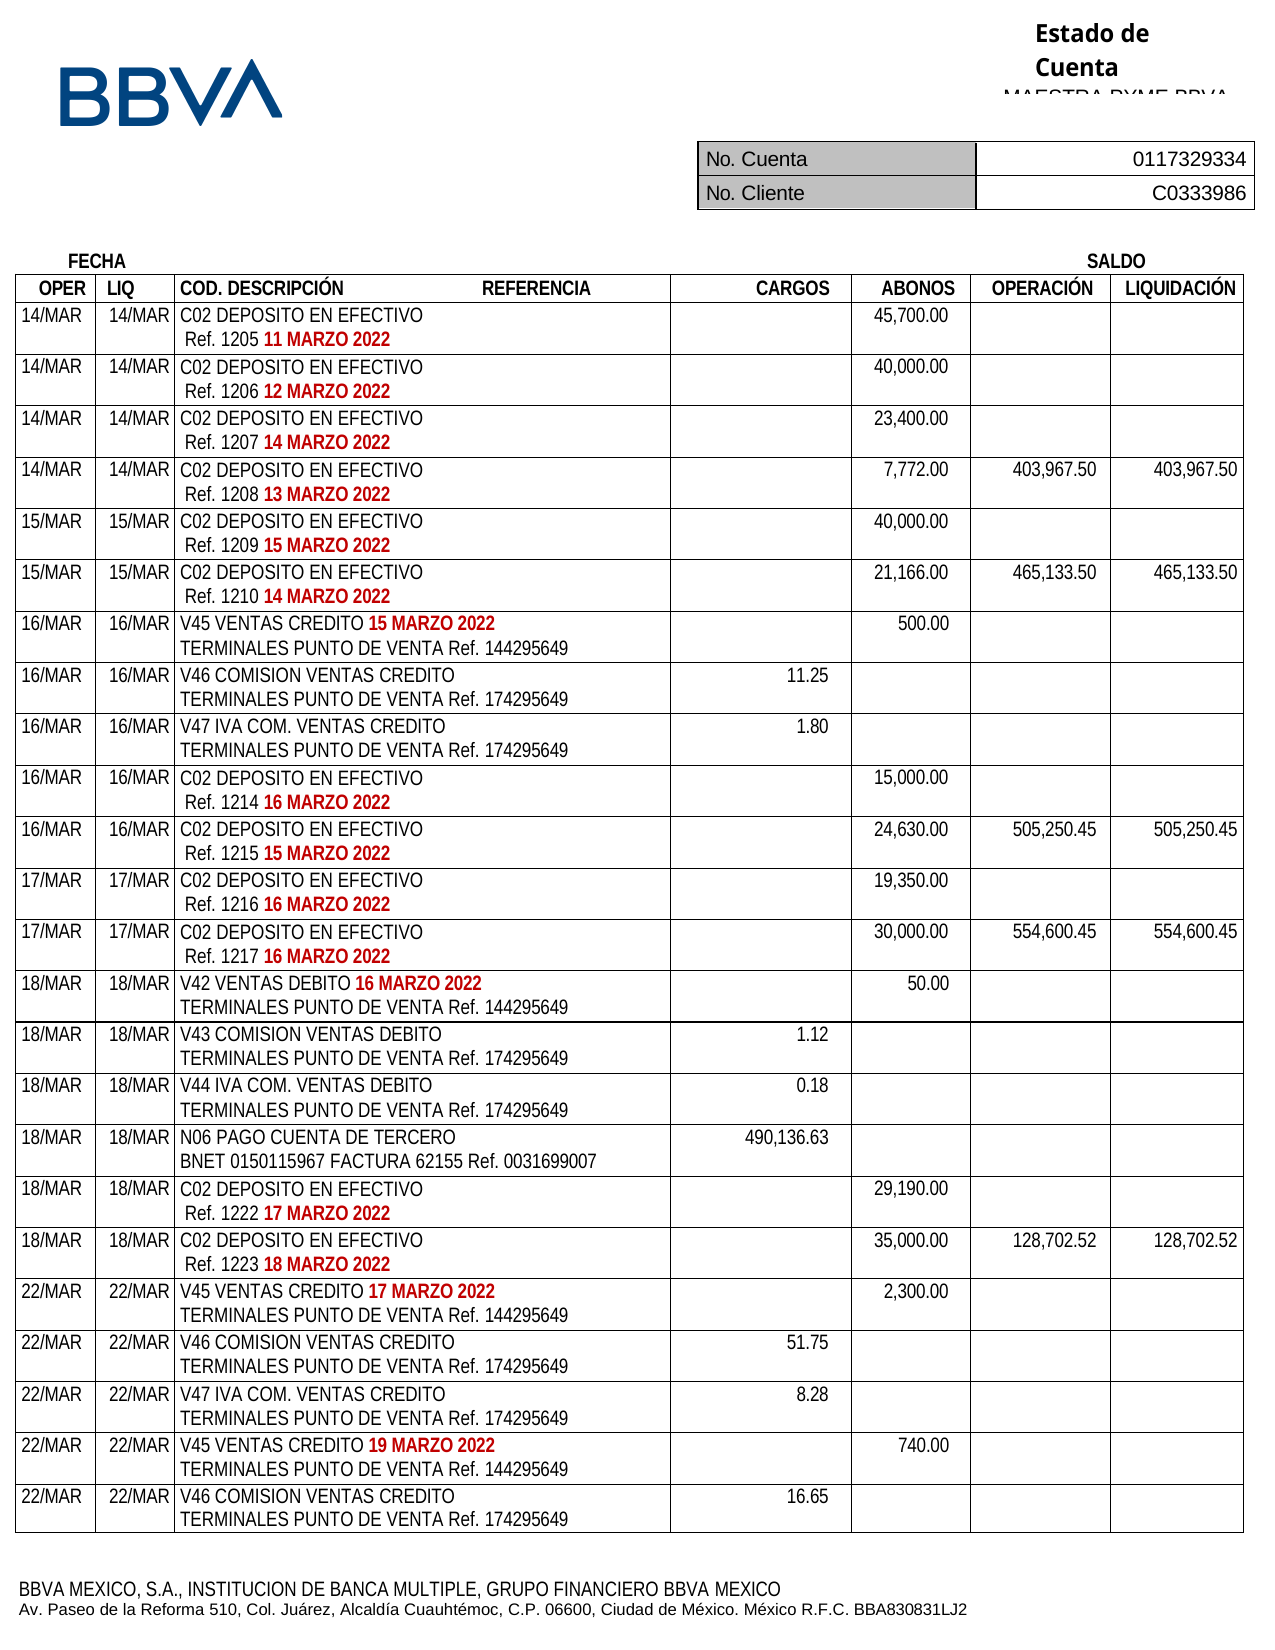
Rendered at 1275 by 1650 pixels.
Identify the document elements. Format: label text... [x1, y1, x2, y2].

table_cell [971, 355, 1110, 405]
table_cell [1111, 406, 1243, 457]
table_cell [971, 1331, 1110, 1381]
table_cell 18/MAR [96, 1228, 174, 1278]
table_cell [671, 1177, 851, 1227]
table_cell 0.18 [671, 1074, 851, 1124]
table_cell 22/MAR [96, 1331, 174, 1381]
table_cell [1111, 1485, 1243, 1532]
table_cell [1111, 612, 1243, 662]
table_cell 23,400.00 [852, 406, 970, 457]
table_cell 18/MAR [16, 1125, 95, 1176]
table_cell 18/MAR [96, 1125, 174, 1176]
table_cell [1111, 1125, 1243, 1176]
table_cell 128,702.52 [971, 1228, 1110, 1278]
table_cell 51.75 [671, 1331, 851, 1381]
table_header 0117329334 [977, 142, 1254, 175]
table_cell 490,136.63 [671, 1125, 851, 1176]
text FECHA SALDO [68, 249, 1275, 273]
table_cell [971, 509, 1110, 559]
picture [60, 59, 283, 126]
table_cell 465,133.50 [1111, 560, 1243, 611]
table_cell [671, 766, 851, 816]
table_cell 16.65 [671, 1485, 851, 1532]
table_cell 15/MAR [96, 560, 174, 611]
table_cell 15/MAR [16, 509, 95, 559]
table_cell 14/MAR [96, 406, 174, 457]
table_cell V43 COMISION VENTAS DEBITO TERMINALES PUNTO DE VENTA Ref. 174295649 [175, 1023, 670, 1073]
table_cell [852, 714, 970, 765]
table_cell [671, 869, 851, 919]
table_cell C02 DEPOSITO EN EFECTIVO Ref. 1223 18 MARZO 2022 [175, 1228, 670, 1278]
table_cell 21,166.00 [852, 560, 970, 611]
table_cell 14/MAR [16, 406, 95, 457]
table_cell [1111, 1177, 1243, 1227]
table_cell 18/MAR [96, 1074, 174, 1124]
table_cell 40,000.00 [852, 355, 970, 405]
table_cell [671, 971, 851, 1021]
table_cell [671, 1279, 851, 1329]
table_cell 16/MAR [96, 663, 174, 713]
table_cell 17/MAR [16, 869, 95, 919]
table_cell 19,350.00 [852, 869, 970, 919]
table_cell 22/MAR [16, 1485, 95, 1532]
table_cell 17/MAR [96, 920, 174, 970]
table_cell [852, 1485, 970, 1532]
table_cell [671, 560, 851, 611]
table_cell [852, 1382, 970, 1432]
table_cell 16/MAR [96, 766, 174, 816]
table_cell [852, 1125, 970, 1176]
table_cell 18/MAR [16, 971, 95, 1021]
table_cell 16/MAR [96, 714, 174, 765]
table_cell 11.25 [671, 663, 851, 713]
table_cell 15/MAR [16, 560, 95, 611]
table_cell 15/MAR [96, 509, 174, 559]
table_cell V46 COMISION VENTAS CREDITO TERMINALES PUNTO DE VENTA Ref. 174295649 [175, 663, 670, 713]
table_cell 18/MAR [16, 1228, 95, 1278]
table_cell [1111, 971, 1243, 1021]
table_cell [971, 869, 1110, 919]
table_cell 554,600.45 [971, 920, 1110, 970]
table_cell 740.00 [852, 1433, 970, 1484]
table_cell C02 DEPOSITO EN EFECTIVO Ref. 1222 17 MARZO 2022 [175, 1177, 670, 1227]
table_cell 45,700.00 [852, 303, 970, 354]
table_cell C02 DEPOSITO EN EFECTIVO Ref. 1214 16 MARZO 2022 [175, 766, 670, 816]
table_cell [671, 458, 851, 508]
table_cell 17/MAR [16, 920, 95, 970]
table_cell [971, 1279, 1110, 1329]
table_cell 18/MAR [96, 1177, 174, 1227]
table_cell 22/MAR [16, 1433, 95, 1484]
table_cell [971, 1485, 1110, 1532]
table_cell [1111, 1023, 1243, 1073]
table_header COD. DESCRIPCIÓN REFERENCIA [175, 275, 670, 302]
table_header ABONOS [852, 275, 970, 302]
table_cell [971, 714, 1110, 765]
table_cell [1111, 1433, 1243, 1484]
table_cell 2,300.00 [852, 1279, 970, 1329]
table_cell [971, 1177, 1110, 1227]
table_cell 14/MAR [16, 458, 95, 508]
table_cell 18/MAR [96, 1023, 174, 1073]
table_cell [971, 1433, 1110, 1484]
table_cell 22/MAR [16, 1279, 95, 1329]
table_cell 16/MAR [16, 663, 95, 713]
table_cell V45 VENTAS CREDITO 19 MARZO 2022 TERMINALES PUNTO DE VENTA Ref. 144295649 [175, 1433, 670, 1484]
table_cell V46 COMISION VENTAS CREDITO TERMINALES PUNTO DE VENTA Ref. 174295649 [175, 1485, 670, 1532]
table_cell 22/MAR [96, 1485, 174, 1532]
table_cell C02 DEPOSITO EN EFECTIVO Ref. 1206 12 MARZO 2022 [175, 355, 670, 405]
table_cell 1.80 [671, 714, 851, 765]
table_cell C0333986 [977, 176, 1254, 208]
table_cell [671, 1228, 851, 1278]
table_cell V47 IVA COM. VENTAS CREDITO TERMINALES PUNTO DE VENTA Ref. 174295649 [175, 1382, 670, 1432]
table_cell 8.28 [671, 1382, 851, 1432]
table_cell 16/MAR [16, 817, 95, 867]
table_cell 22/MAR [96, 1382, 174, 1432]
table_cell 22/MAR [96, 1433, 174, 1484]
table_cell 40,000.00 [852, 509, 970, 559]
table_cell [971, 1125, 1110, 1176]
table_cell [971, 303, 1110, 354]
table_cell 17/MAR [96, 869, 174, 919]
table_cell 22/MAR [16, 1331, 95, 1381]
table_cell [1111, 355, 1243, 405]
table_cell 15,000.00 [852, 766, 970, 816]
table_cell 554,600.45 [1111, 920, 1243, 970]
table_cell 22/MAR [96, 1279, 174, 1329]
table_cell [971, 406, 1110, 457]
table_cell [971, 1023, 1110, 1073]
table_cell 505,250.45 [1111, 817, 1243, 867]
table_cell [971, 766, 1110, 816]
table_cell 1.12 [671, 1023, 851, 1073]
table_cell [1111, 1331, 1243, 1381]
table_cell 30,000.00 [852, 920, 970, 970]
table_cell [971, 612, 1110, 662]
table_cell [1111, 1279, 1243, 1329]
table_cell 18/MAR [16, 1177, 95, 1227]
table_cell 18/MAR [16, 1074, 95, 1124]
table_cell [852, 1331, 970, 1381]
table_cell 16/MAR [16, 766, 95, 816]
table_cell 403,967.50 [971, 458, 1110, 508]
table_cell [671, 509, 851, 559]
table_cell [671, 920, 851, 970]
table_header LIQ [96, 275, 174, 302]
table_cell V44 IVA COM. VENTAS DEBITO TERMINALES PUNTO DE VENTA Ref. 174295649 [175, 1074, 670, 1124]
table_cell V45 VENTAS CREDITO 17 MARZO 2022 TERMINALES PUNTO DE VENTA Ref. 144295649 [175, 1279, 670, 1329]
table_cell V42 VENTAS DEBITO 16 MARZO 2022 TERMINALES PUNTO DE VENTA Ref. 144295649 [175, 971, 670, 1021]
table_cell 14/MAR [16, 355, 95, 405]
table_header OPER [16, 275, 95, 302]
table_cell 16/MAR [16, 612, 95, 662]
table_cell 50.00 [852, 971, 970, 1021]
table_cell 29,190.00 [852, 1177, 970, 1227]
table_cell V46 COMISION VENTAS CREDITO TERMINALES PUNTO DE VENTA Ref. 174295649 [175, 1331, 670, 1381]
table_cell [1111, 714, 1243, 765]
table_cell [971, 1382, 1110, 1432]
table_cell [971, 971, 1110, 1021]
table_header OPERACIÓN [971, 275, 1110, 302]
table_cell V47 IVA COM. VENTAS CREDITO TERMINALES PUNTO DE VENTA Ref. 174295649 [175, 714, 670, 765]
table_cell 14/MAR [96, 303, 174, 354]
table_cell [671, 817, 851, 867]
table_cell [671, 303, 851, 354]
table_cell 16/MAR [96, 817, 174, 867]
table_cell [1111, 766, 1243, 816]
table_cell 7,772.00 [852, 458, 970, 508]
table_cell 22/MAR [16, 1382, 95, 1432]
table_cell 18/MAR [96, 971, 174, 1021]
table_cell C02 DEPOSITO EN EFECTIVO Ref. 1210 14 MARZO 2022 [175, 560, 670, 611]
table_cell 465,133.50 [971, 560, 1110, 611]
table_header No. Cuenta [699, 142, 976, 175]
table_cell 16/MAR [16, 714, 95, 765]
table_cell C02 DEPOSITO EN EFECTIVO Ref. 1205 11 MARZO 2022 [175, 303, 670, 354]
table_cell C02 DEPOSITO EN EFECTIVO Ref. 1209 15 MARZO 2022 [175, 509, 670, 559]
table_cell 14/MAR [16, 303, 95, 354]
table_cell No. Cliente [699, 176, 975, 208]
table_cell [1111, 1382, 1243, 1432]
table_cell 505,250.45 [971, 817, 1110, 867]
table_cell [1111, 303, 1243, 354]
table_cell 35,000.00 [852, 1228, 970, 1278]
table_cell [852, 1074, 970, 1124]
table_cell [1111, 1074, 1243, 1124]
table_cell [971, 663, 1110, 713]
table_cell [1111, 663, 1243, 713]
table_cell C02 DEPOSITO EN EFECTIVO Ref. 1217 16 MARZO 2022 [175, 920, 670, 970]
table_cell [671, 406, 851, 457]
table_header LIQUIDACIÓN [1111, 275, 1243, 302]
table_cell 16/MAR [96, 612, 174, 662]
table_cell [1111, 509, 1243, 559]
table_cell [671, 1433, 851, 1484]
table_cell C02 DEPOSITO EN EFECTIVO Ref. 1215 15 MARZO 2022 [175, 817, 670, 867]
table_cell C02 DEPOSITO EN EFECTIVO Ref. 1208 13 MARZO 2022 [175, 458, 670, 508]
table_cell [852, 663, 970, 713]
table_cell C02 DEPOSITO EN EFECTIVO Ref. 1216 16 MARZO 2022 [175, 869, 670, 919]
table_cell [852, 1023, 970, 1073]
table_cell [1111, 869, 1243, 919]
table_cell 403,967.50 [1111, 458, 1243, 508]
table_cell 24,630.00 [852, 817, 970, 867]
table_cell [671, 612, 851, 662]
table_cell [971, 1074, 1110, 1124]
table_cell 14/MAR [96, 355, 174, 405]
table_cell [671, 355, 851, 405]
table_cell N06 PAGO CUENTA DE TERCERO BNET 0150115967 FACTURA 62155 Ref. 0031699007 [175, 1125, 670, 1176]
table_cell 14/MAR [96, 458, 174, 508]
table_cell 18/MAR [16, 1023, 95, 1073]
table_cell 128,702.52 [1111, 1228, 1243, 1278]
table_cell V45 VENTAS CREDITO 15 MARZO 2022 TERMINALES PUNTO DE VENTA Ref. 144295649 [175, 612, 670, 662]
table_cell C02 DEPOSITO EN EFECTIVO Ref. 1207 14 MARZO 2022 [175, 406, 670, 457]
table_header CARGOS [671, 275, 851, 302]
table_cell 500.00 [852, 612, 970, 662]
